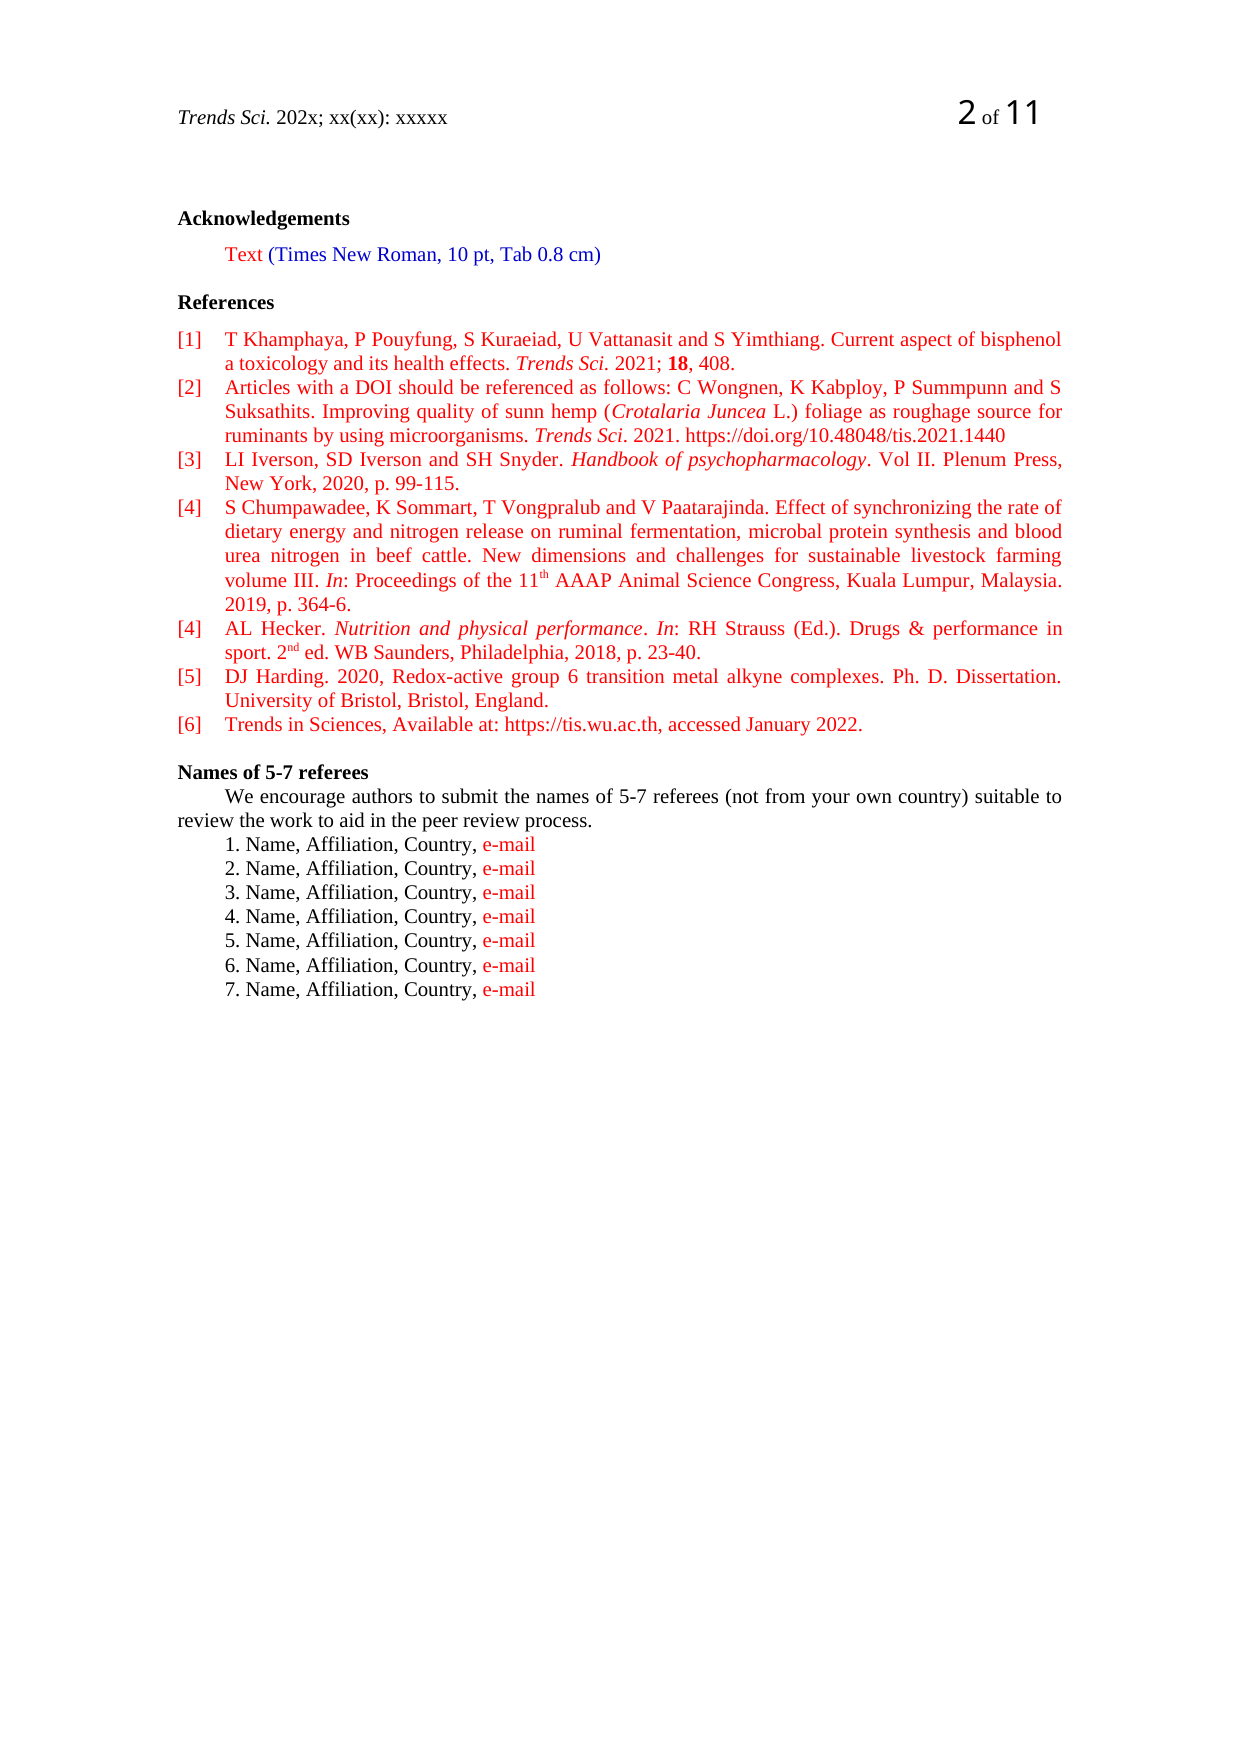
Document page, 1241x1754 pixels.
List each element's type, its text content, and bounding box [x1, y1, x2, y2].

text [1] T Khamphaya, P Pouyfung, S Kuraeiad, U Vattanasit and S Yimthiang. Current aspect of bisphenol a toxicology and its health effects. Trends Sci. 2021; 18, 408. [177, 327, 1063, 375]
text Names of 5-7 referees [177, 760, 1063, 784]
text 7. Name, Affiliation, Country, e-mail [224, 977, 1063, 1001]
text [3] LI Iverson, SD Iverson and SH Snyder. Handbook of psychopharmacology. Vol II. Plenum Press, New York, 2020, p. 99-115. [177, 447, 1063, 495]
text [5] DJ Harding. 2020, Redox-active group 6 transition metal alkyne complexes. Ph. D. Dissertation. University of Bristol, Bristol, England. [177, 664, 1063, 712]
text We encourage authors to submit the names of 5-7 referees (not from your own country) suitable to review the work to aid in the peer review process. [177, 784, 1063, 832]
text 1. Name, Affiliation, Country, e-mail [224, 832, 1063, 856]
text References [177, 290, 1063, 314]
text [2] Articles with a DOI should be referenced as follows: C Wongnen, K Kabploy, P Summpunn and S Suksathits. Improving quality of sunn hemp (Crotalaria Juncea L.) foliage as roughage source for ruminants by using microorganisms. Trends Sci. 2021. https://doi.org/10.48048/tis.2021.1440 [177, 375, 1063, 447]
text [6] Trends in Sciences, Available at: https://tis.wu.ac.th, accessed January 2022. [177, 712, 1063, 736]
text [177, 242, 1063, 266]
text 4. Name, Affiliation, Country, e-mail [224, 904, 1063, 928]
text 5. Name, Affiliation, Country, e-mail [224, 928, 1063, 952]
text 3. Name, Affiliation, Country, e-mail [224, 880, 1063, 904]
text 2. Name, Affiliation, Country, e-mail [224, 856, 1063, 880]
text [4] S Chumpawadee, K Sommart, T Vongpralub and V Paatarajinda. Effect of synchronizing the rate of dietary energy and nitrogen release on ruminal fermentation, microbal protein synthesis and blood urea nitrogen in beef cattle. New dimensions and challenges for sustainable livestock farming volume III. In: Proceedings of the 11th AAAP Animal Science Congress, Kuala Lumpur, Malaysia. 2019, p. 364-6. [177, 495, 1063, 616]
text [4] AL Hecker. Nutrition and physical performance. In: RH Strauss (Ed.). Drugs & performance in sport. 2nd ed. WB Saunders, Philadelphia, 2018, p. 23-40. [177, 616, 1063, 664]
text 6. Name, Affiliation, Country, e-mail [224, 952, 1063, 977]
text Acknowledgements [177, 206, 1063, 230]
